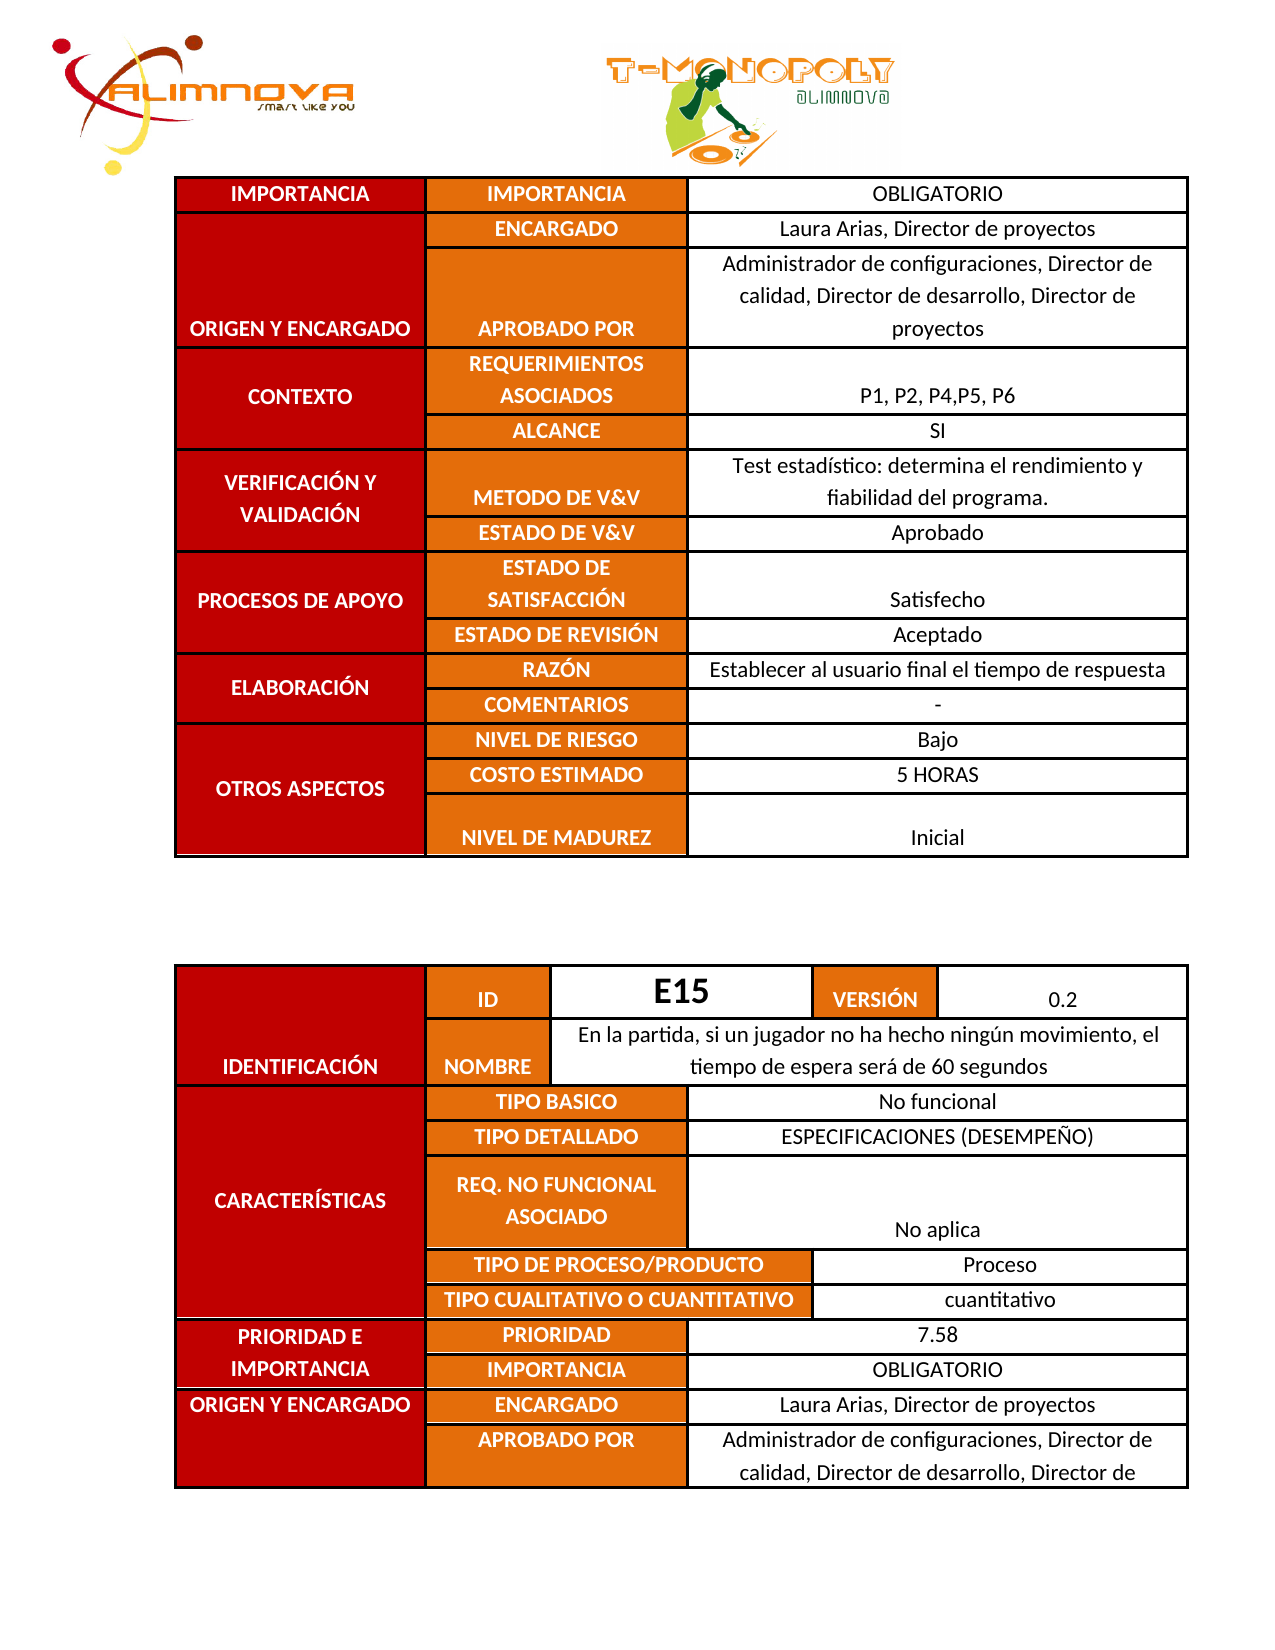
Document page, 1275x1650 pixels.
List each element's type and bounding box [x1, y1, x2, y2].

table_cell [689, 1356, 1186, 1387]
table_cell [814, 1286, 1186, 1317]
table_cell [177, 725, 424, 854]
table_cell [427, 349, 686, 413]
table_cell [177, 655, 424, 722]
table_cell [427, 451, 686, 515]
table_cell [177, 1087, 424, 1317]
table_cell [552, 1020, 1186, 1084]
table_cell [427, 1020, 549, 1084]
picture [48, 33, 356, 177]
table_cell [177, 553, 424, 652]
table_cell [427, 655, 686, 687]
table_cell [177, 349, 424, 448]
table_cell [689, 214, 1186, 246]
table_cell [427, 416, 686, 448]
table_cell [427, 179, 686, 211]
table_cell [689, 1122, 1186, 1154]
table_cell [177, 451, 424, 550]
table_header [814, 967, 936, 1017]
picture [601, 43, 902, 176]
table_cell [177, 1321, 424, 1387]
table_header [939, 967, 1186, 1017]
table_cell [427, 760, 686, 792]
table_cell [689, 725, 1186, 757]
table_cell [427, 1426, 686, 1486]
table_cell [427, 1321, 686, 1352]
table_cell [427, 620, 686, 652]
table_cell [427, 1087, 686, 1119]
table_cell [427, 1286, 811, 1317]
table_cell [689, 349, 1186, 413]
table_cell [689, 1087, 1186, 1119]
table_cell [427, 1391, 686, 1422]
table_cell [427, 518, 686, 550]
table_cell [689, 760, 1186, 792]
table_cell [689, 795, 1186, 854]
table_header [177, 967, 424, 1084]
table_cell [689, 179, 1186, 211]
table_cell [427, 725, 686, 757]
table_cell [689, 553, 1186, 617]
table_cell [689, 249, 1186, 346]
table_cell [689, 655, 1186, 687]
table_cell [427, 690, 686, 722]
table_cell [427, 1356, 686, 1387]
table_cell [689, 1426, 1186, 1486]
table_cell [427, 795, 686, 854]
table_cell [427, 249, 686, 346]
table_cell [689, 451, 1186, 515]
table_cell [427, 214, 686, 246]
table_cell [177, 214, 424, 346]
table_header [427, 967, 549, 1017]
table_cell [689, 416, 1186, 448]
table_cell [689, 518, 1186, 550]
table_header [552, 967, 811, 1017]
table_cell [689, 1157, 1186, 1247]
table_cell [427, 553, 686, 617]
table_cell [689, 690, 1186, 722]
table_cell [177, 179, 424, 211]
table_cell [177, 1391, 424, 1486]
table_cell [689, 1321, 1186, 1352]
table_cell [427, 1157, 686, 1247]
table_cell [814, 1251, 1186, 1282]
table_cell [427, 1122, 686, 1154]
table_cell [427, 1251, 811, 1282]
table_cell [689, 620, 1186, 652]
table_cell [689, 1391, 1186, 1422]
